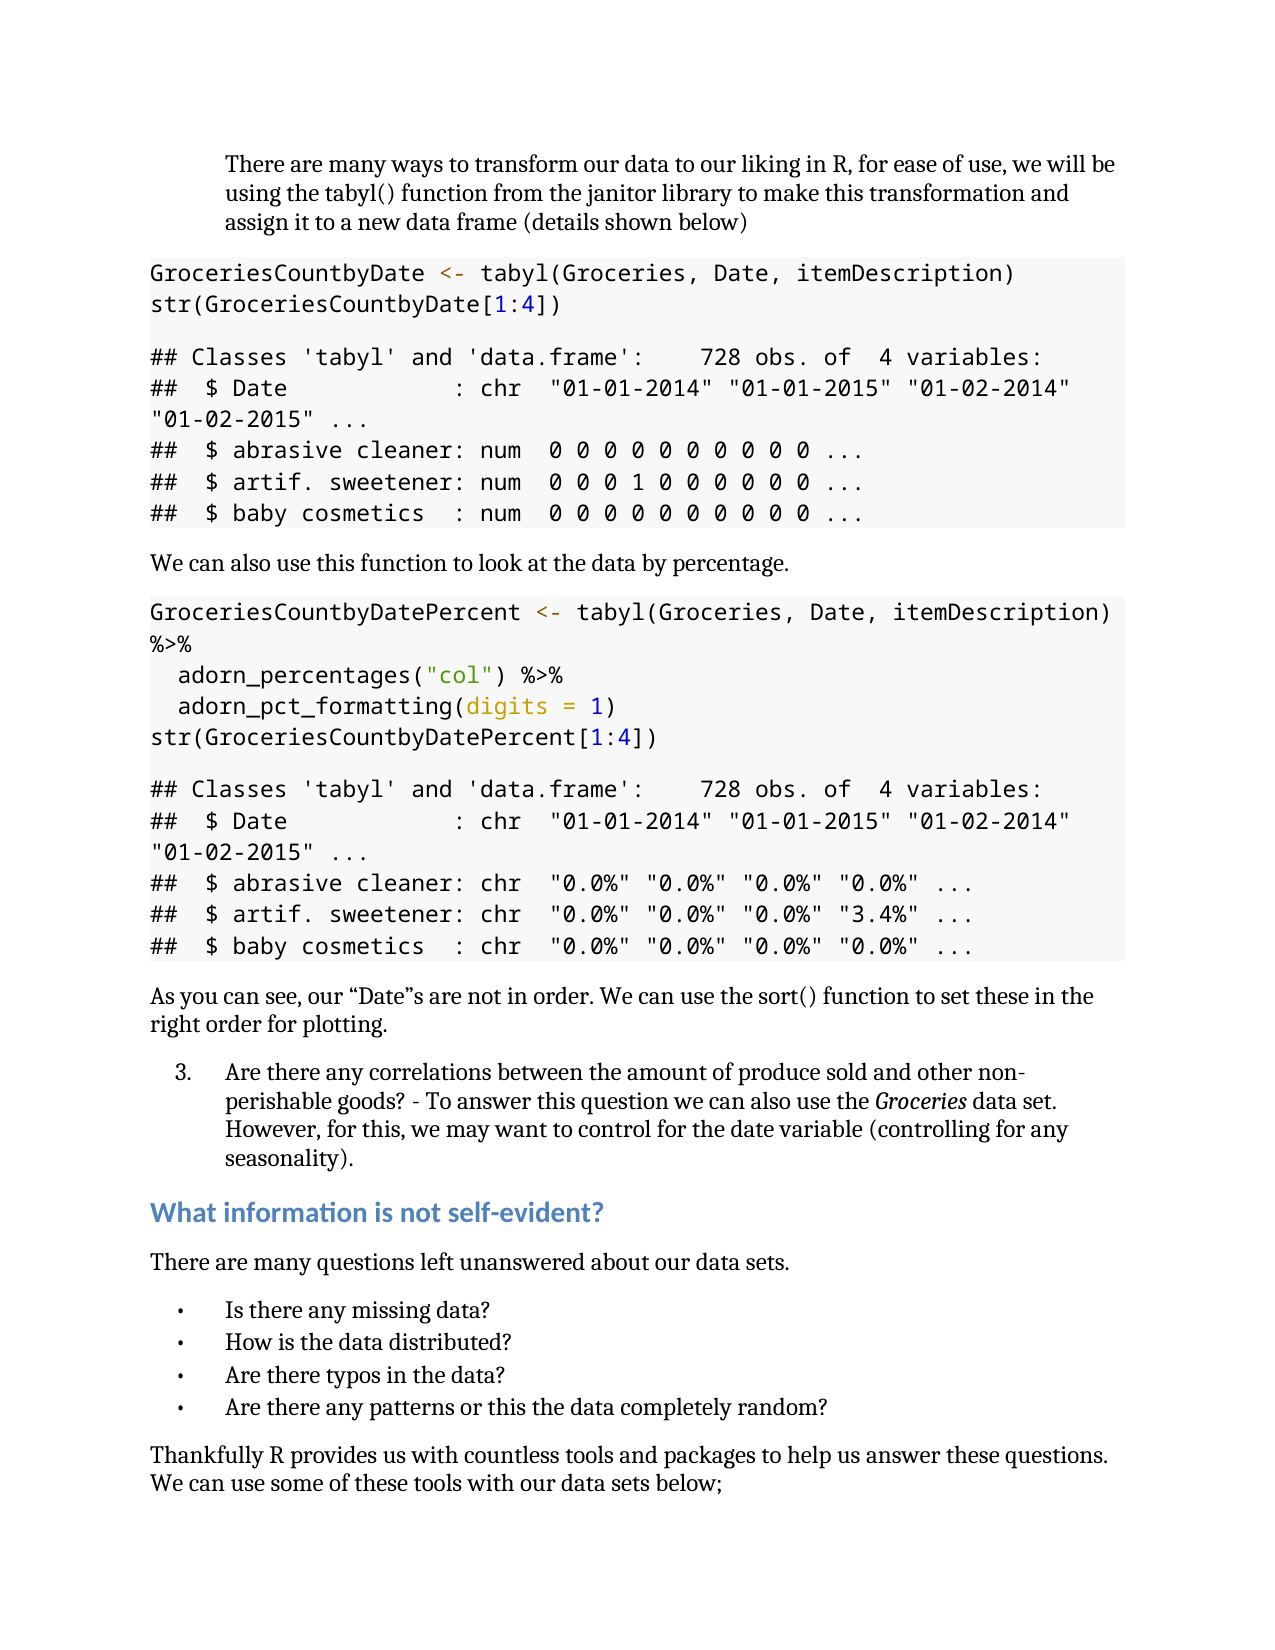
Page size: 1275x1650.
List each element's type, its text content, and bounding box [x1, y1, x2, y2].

text GroceriesCountbyDatePercent <- tabyl(Groceries, Date, itemDescription) %>% adorn_percentages("col") %>% adorn_pct_formatting(digits = 1) str(GroceriesCountbyDatePercent[1:4]) [150, 596, 1125, 752]
text ## Classes 'tabyl' and 'data.frame': 728 obs. of 4 variables: ## $ Date : chr "01-01-2014" "01-01-2015" "01-02-2014" "01-02-2015" ... ## $ abrasive cleaner: chr "0.0%" "0.0%" "0.0%" "0.0%" ... ## $ artif. sweetener: chr "0.0%" "0.0%" "0.0%" "3.4%" ... ## $ baby cosmetics : chr "0.0%" "0.0%" "0.0%" "0.0%" ... [150, 773, 1125, 961]
list Are there any patterns or this the data completely random? [175, 1393, 1125, 1422]
list Is there any missing data? [175, 1296, 1125, 1324]
subtitle What information is not self-evident? [150, 1194, 1125, 1229]
text Thankfully R provides us with countless tools and packages to help us answer these questions. We can use some of these tools with our data sets below; [150, 1441, 1125, 1498]
text We can also use this function to look at the data by percentage. [150, 549, 1125, 577]
list How is the data distributed? [175, 1328, 1125, 1357]
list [175, 150, 1125, 236]
text GroceriesCountbyDate <- tabyl(Groceries, Date, itemDescription) str(GroceriesCountbyDate[1:4]) [562, 257, 1125, 319]
text There are many questions left unanswered about our data sets. [150, 1248, 1125, 1277]
text As you can see, our “Date”s are not in order. We can use the sort() function to set these in the right order for plotting. [150, 982, 1125, 1039]
list Are there typos in the data? [175, 1361, 1125, 1389]
list Are there any correlations between the amount of produce sold and other non-perishable goods? - To answer this question we can also use the Groceries data set. However, for this, we may want to control for the date variable (controlling for any seasonality). [175, 1058, 1125, 1173]
text ## Classes 'tabyl' and 'data.frame': 728 obs. of 4 variables: ## $ Date : chr "01-01-2014" "01-01-2015" "01-02-2014" "01-02-2015" ... ## $ abrasive cleaner: num 0 0 0 0 0 0 0 0 0 0 ... ## $ artif. sweetener: num 0 0 0 1 0 0 0 0 0 0 ... ## $ baby cosmetics : num 0 0 0 0 0 0 0 0 0 0 ... [150, 340, 1125, 528]
